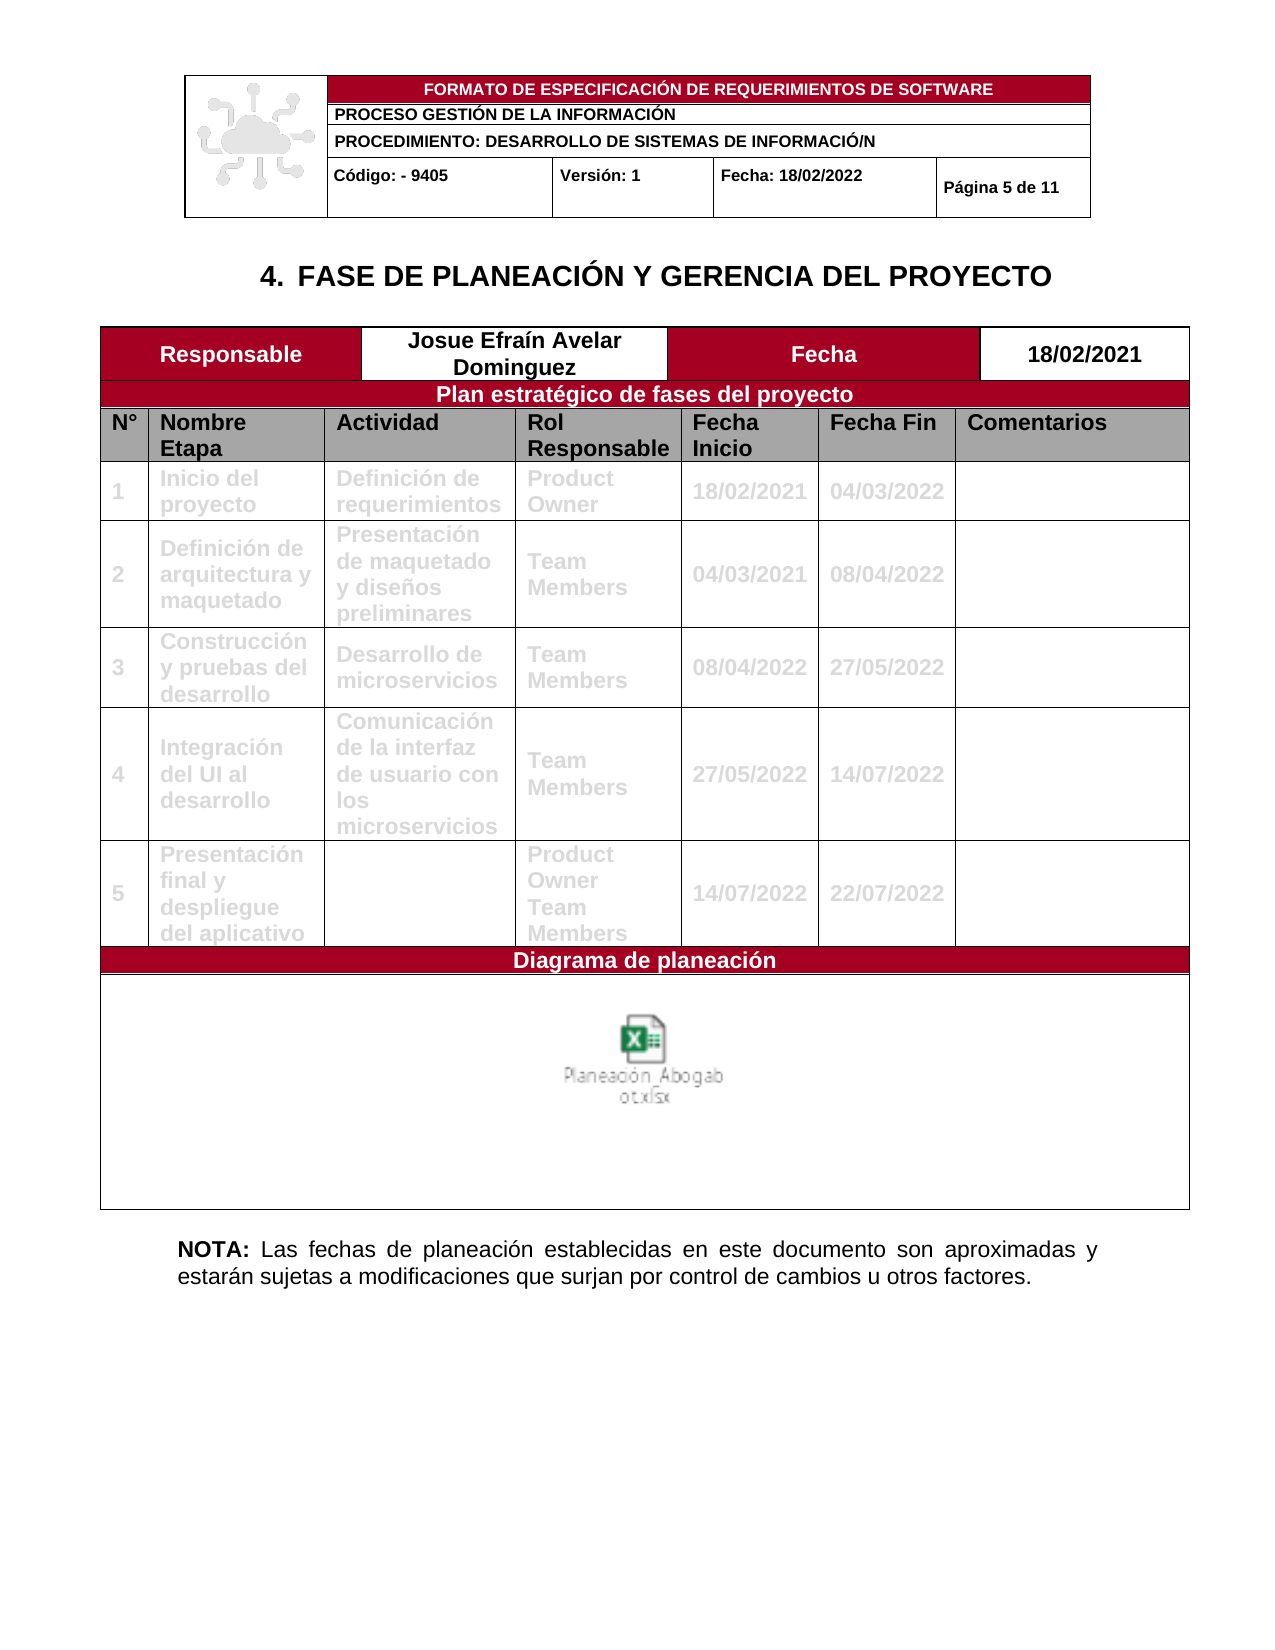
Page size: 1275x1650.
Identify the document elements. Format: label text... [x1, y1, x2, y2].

table_cell [325, 841, 515, 946]
text NOTA: Las fechas de planeación establecidas en este documento son aproximadas y estarán sujetas a modificaciones que surjan por control de cambios u otros factores. [177, 1236, 1098, 1289]
table_cell Diagrama de planeación [101, 947, 1189, 973]
table_cell Product Owner [516, 462, 681, 520]
table_cell 27/05/2022 [819, 628, 955, 707]
table_cell Presentación final y despliegue del aplicativo [149, 841, 324, 946]
table_cell Integración del UI al desarrollo [149, 708, 324, 840]
table_cell Actividad [325, 409, 515, 461]
table_cell Fecha Inicio [682, 409, 818, 461]
table_cell Definición de requerimientos [325, 462, 515, 520]
table_cell 08/04/2022 [682, 628, 818, 707]
table_cell Inicio del proyecto [149, 462, 324, 520]
table_cell Team Members [516, 628, 681, 707]
table_cell Team Members [516, 521, 681, 627]
table_cell Product Owner Team Members [516, 841, 681, 946]
table_cell Nombre Etapa [149, 409, 324, 461]
table_header Josue Efraín Avelar Dominguez [362, 328, 667, 380]
table_cell 2 [101, 521, 148, 627]
table_cell Team Members [516, 708, 681, 840]
table_cell Comentarios [956, 409, 1189, 461]
table_cell N° [101, 409, 148, 461]
table_cell 22/07/2022 [819, 841, 955, 946]
picture [195, 76, 317, 198]
table_cell 3 [101, 628, 148, 707]
table_cell 4 [101, 708, 148, 840]
table_cell Rol Responsable [516, 409, 681, 461]
table_cell Definición de arquitectura y maquetado [149, 521, 324, 627]
table_cell [956, 708, 1189, 840]
table_header Fecha [668, 328, 979, 380]
table_cell Presentación de maquetado y diseños preliminares [325, 521, 515, 627]
table_cell [101, 975, 1189, 1209]
table_cell 14/07/2022 [682, 841, 818, 946]
table_header Responsable [101, 328, 361, 380]
table_header 18/02/2021 [981, 328, 1189, 380]
table_cell Desarrollo de microservicios [325, 628, 515, 707]
table_cell [956, 521, 1189, 627]
table_cell 04/03/2022 [819, 462, 955, 520]
list FASE DE PLANEACIÓN Y GERENCIA DEL PROYECTO [215, 259, 1098, 293]
table_cell Plan estratégico de fases del proyecto [101, 381, 1189, 407]
table_cell [956, 841, 1189, 946]
table_cell 04/03/2021 [682, 521, 818, 627]
table_cell Fecha Fin [819, 409, 955, 461]
table_cell [956, 462, 1189, 520]
table_cell Comunicación de la interfaz de usuario con los microservicios [325, 708, 515, 840]
table_cell 1 [101, 462, 148, 520]
table_cell Construcción y pruebas del desarrollo [149, 628, 324, 707]
table_cell 27/05/2022 [682, 708, 818, 840]
table_cell [956, 628, 1189, 707]
table_cell 5 [101, 841, 148, 946]
table_cell 14/07/2022 [819, 708, 955, 840]
table_cell 08/04/2022 [819, 521, 955, 627]
table_cell 18/02/2021 [682, 462, 818, 520]
